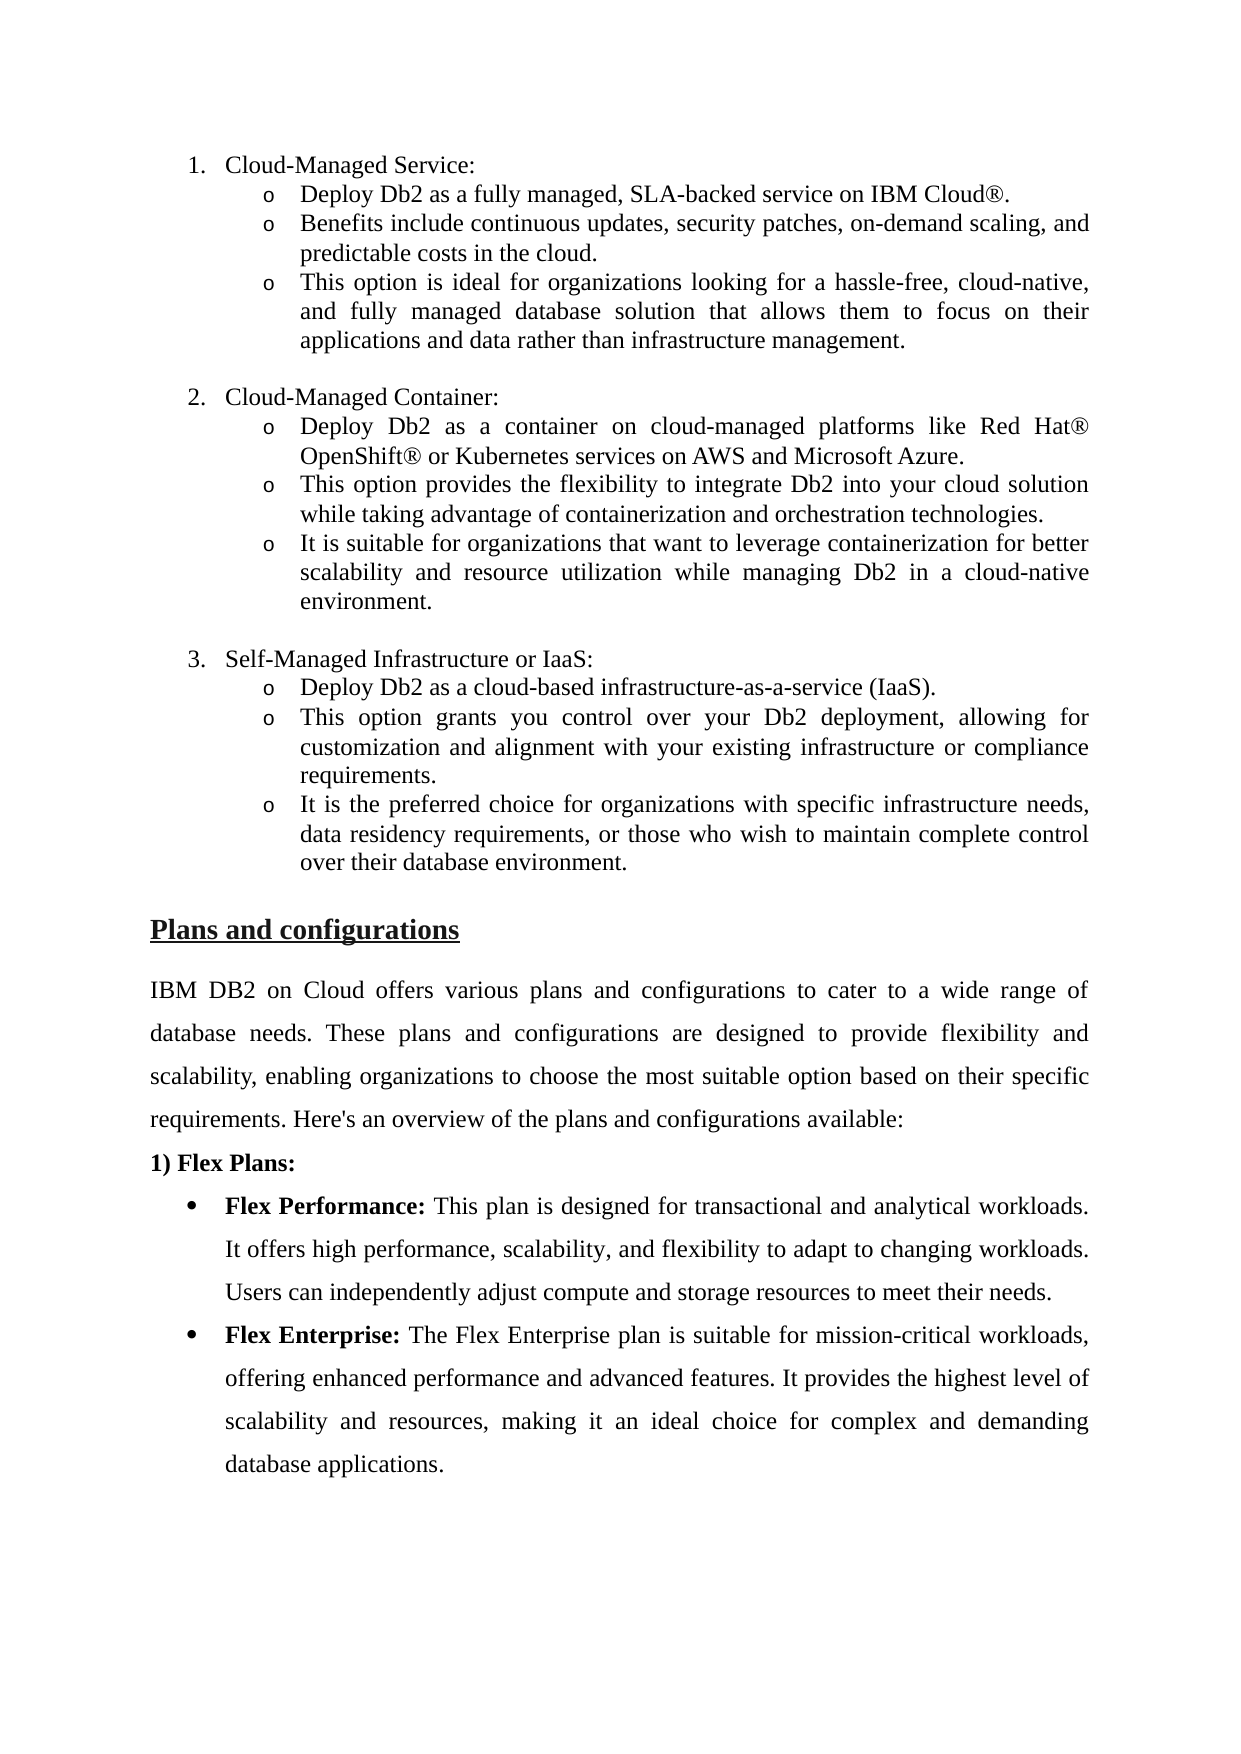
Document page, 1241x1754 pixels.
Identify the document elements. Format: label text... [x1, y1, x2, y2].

list Flex Performance: This plan is designed for transactional and analytical workloads. It offers high performance, scalability, and flexibility to adapt to changing workloads. Users can independently adjust compute and storage resources to meet their needs. [187, 1191, 1090, 1306]
list Deploy Db2 as a fully managed, SLA-backed service on IBM Cloud®. [262, 179, 1090, 208]
subtitle Plans and configurations [150, 905, 1090, 946]
list Cloud-Managed Container: [187, 382, 1090, 411]
list This option provides the flexibility to integrate Db2 into your cloud solution while taking advantage of containerization and orchestration technologies. [262, 469, 1090, 528]
list Cloud-Managed Service: [187, 150, 1090, 179]
list Flex Enterprise: The Flex Enterprise plan is suitable for mission-critical workloads, offering enhanced performance and advanced features. It provides the highest level of scalability and resources, making it an ideal choice for complex and demanding database applications. [187, 1320, 1090, 1478]
list This option is ideal for organizations looking for a hassle-free, cloud-native, and fully managed database solution that allows them to focus on their applications and data rather than infrastructure management. [262, 267, 1090, 354]
list Deploy Db2 as a cloud-based infrastructure-as-a-service (IaaS). [262, 672, 1090, 702]
text IBM DB2 on Cloud offers various plans and configurations to cater to a wide range of database needs. These plans and configurations are designed to provide flexibility and scalability, enabling organizations to choose the most suitable option based on their specific requirements. Here's an overview of the plans and configurations available: [150, 975, 1090, 1133]
list Deploy Db2 as a container on cloud-managed platforms like Red Hat® OpenShift® or Kubernetes services on AWS and Microsoft Azure. [262, 411, 1090, 469]
list Benefits include continuous updates, security patches, on-demand scaling, and predictable costs in the cloud. [262, 208, 1090, 267]
list Self-Managed Infrastructure or IaaS: [187, 644, 1090, 672]
list This option grants you control over your Db2 deployment, allowing for customization and alignment with your existing infrastructure or compliance requirements. [262, 702, 1090, 789]
list It is the preferred choice for organizations with specific infrastructure needs, data residency requirements, or those who wish to maintain complete control over their database environment. [262, 789, 1090, 876]
list It is suitable for organizations that want to leverage containerization for better scalability and resource utilization while managing Db2 in a cloud-native environment. [262, 528, 1090, 615]
text 1) Flex Plans: [150, 1148, 1090, 1176]
